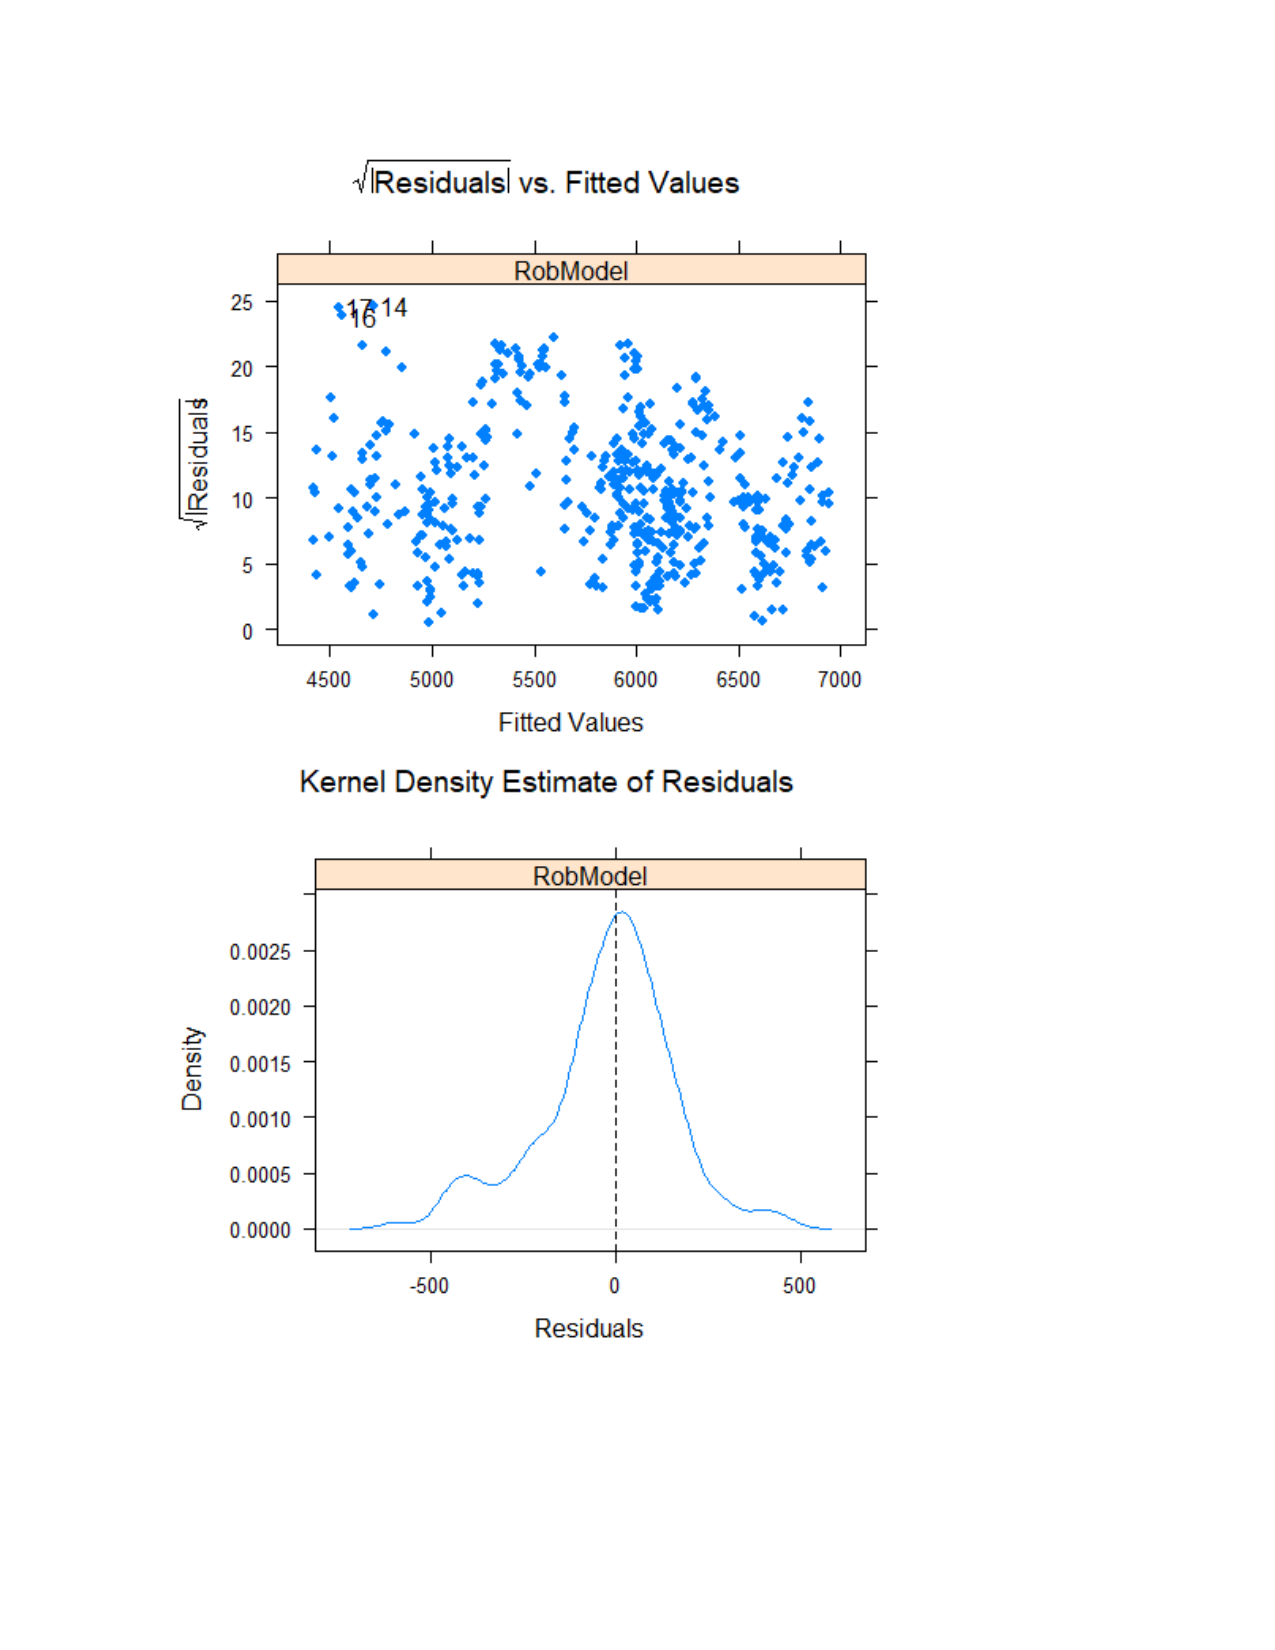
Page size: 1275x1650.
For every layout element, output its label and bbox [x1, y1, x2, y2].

picture [168, 150, 927, 1363]
